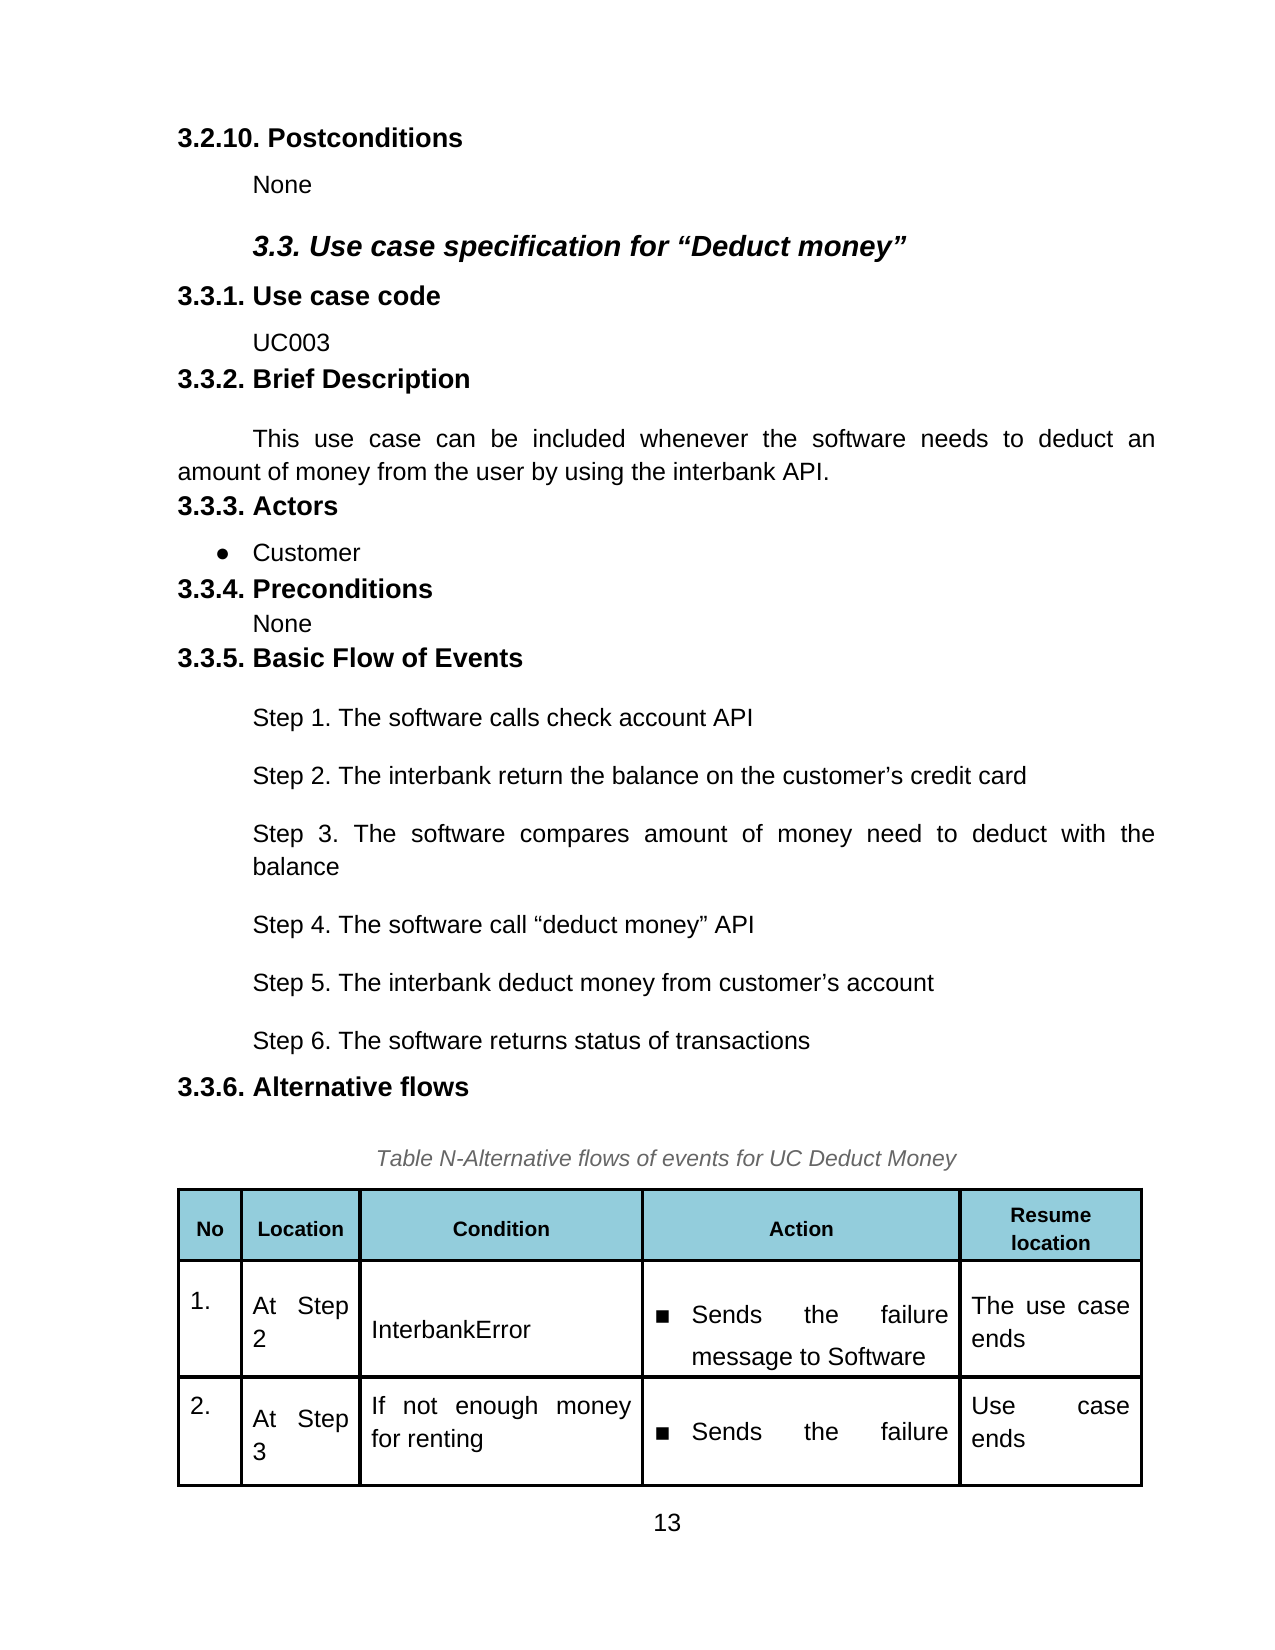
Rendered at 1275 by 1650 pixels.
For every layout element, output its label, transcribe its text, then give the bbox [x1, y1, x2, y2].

subtitle 3.2.10. Postconditions [177, 122, 1157, 153]
subtitle 3.3.1. Use case code [177, 280, 1157, 311]
subtitle 3.3.4. Preconditions [177, 573, 1157, 604]
subtitle 3.3.3. Actors [177, 490, 1157, 521]
table_cell The use case ends [962, 1262, 1140, 1375]
table_header Action [644, 1191, 958, 1259]
table_header Condition [362, 1191, 641, 1259]
table_header Location [243, 1191, 358, 1259]
table_header Resume location [962, 1191, 1140, 1259]
table_cell Use case ends [962, 1379, 1140, 1484]
text None [215, 609, 1157, 637]
text Step 1. The software calls check account API [252, 703, 1157, 731]
table_cell [180, 1262, 240, 1375]
subtitle 3.3.5. Basic Flow of Events [177, 642, 1157, 673]
table_header No [180, 1191, 240, 1259]
table_cell [180, 1379, 240, 1484]
text Step 4. The software call “deduct money” API [252, 910, 1157, 938]
subtitle 3.3.2. Brief Description [177, 363, 1157, 394]
table_cell At Step 3 [243, 1379, 358, 1484]
table_cell If not enough money for renting [362, 1379, 641, 1484]
text Step 5. The interbank deduct money from customer’s account [252, 968, 1157, 996]
text Step 6. The software returns status of transactions [252, 1026, 1157, 1054]
list Customer [215, 538, 1157, 567]
subtitle 3.3.6. Alternative flows [177, 1071, 1157, 1102]
table_cell Sends the failure message to Software [644, 1262, 958, 1375]
table_cell Sends the failure message to software [644, 1379, 958, 1484]
text This use case can be included whenever the software needs to deduct an amount of money from the user by using the interbank API. [177, 424, 1157, 486]
subtitle 3.3. Use case specification for “Deduct money” [252, 229, 1157, 262]
text Step 2. The interbank return the balance on the customer’s credit card [252, 761, 1157, 789]
text None [177, 170, 1157, 199]
text UC003 [177, 328, 1157, 357]
table_cell At Step 2 [243, 1262, 358, 1375]
table_cell InterbankError [362, 1262, 641, 1375]
subtitle Table N-Alternative flows of events for UC Deduct Money [177, 1145, 1157, 1171]
text Step 3. The software compares amount of money need to deduct with the balance [252, 819, 1157, 880]
